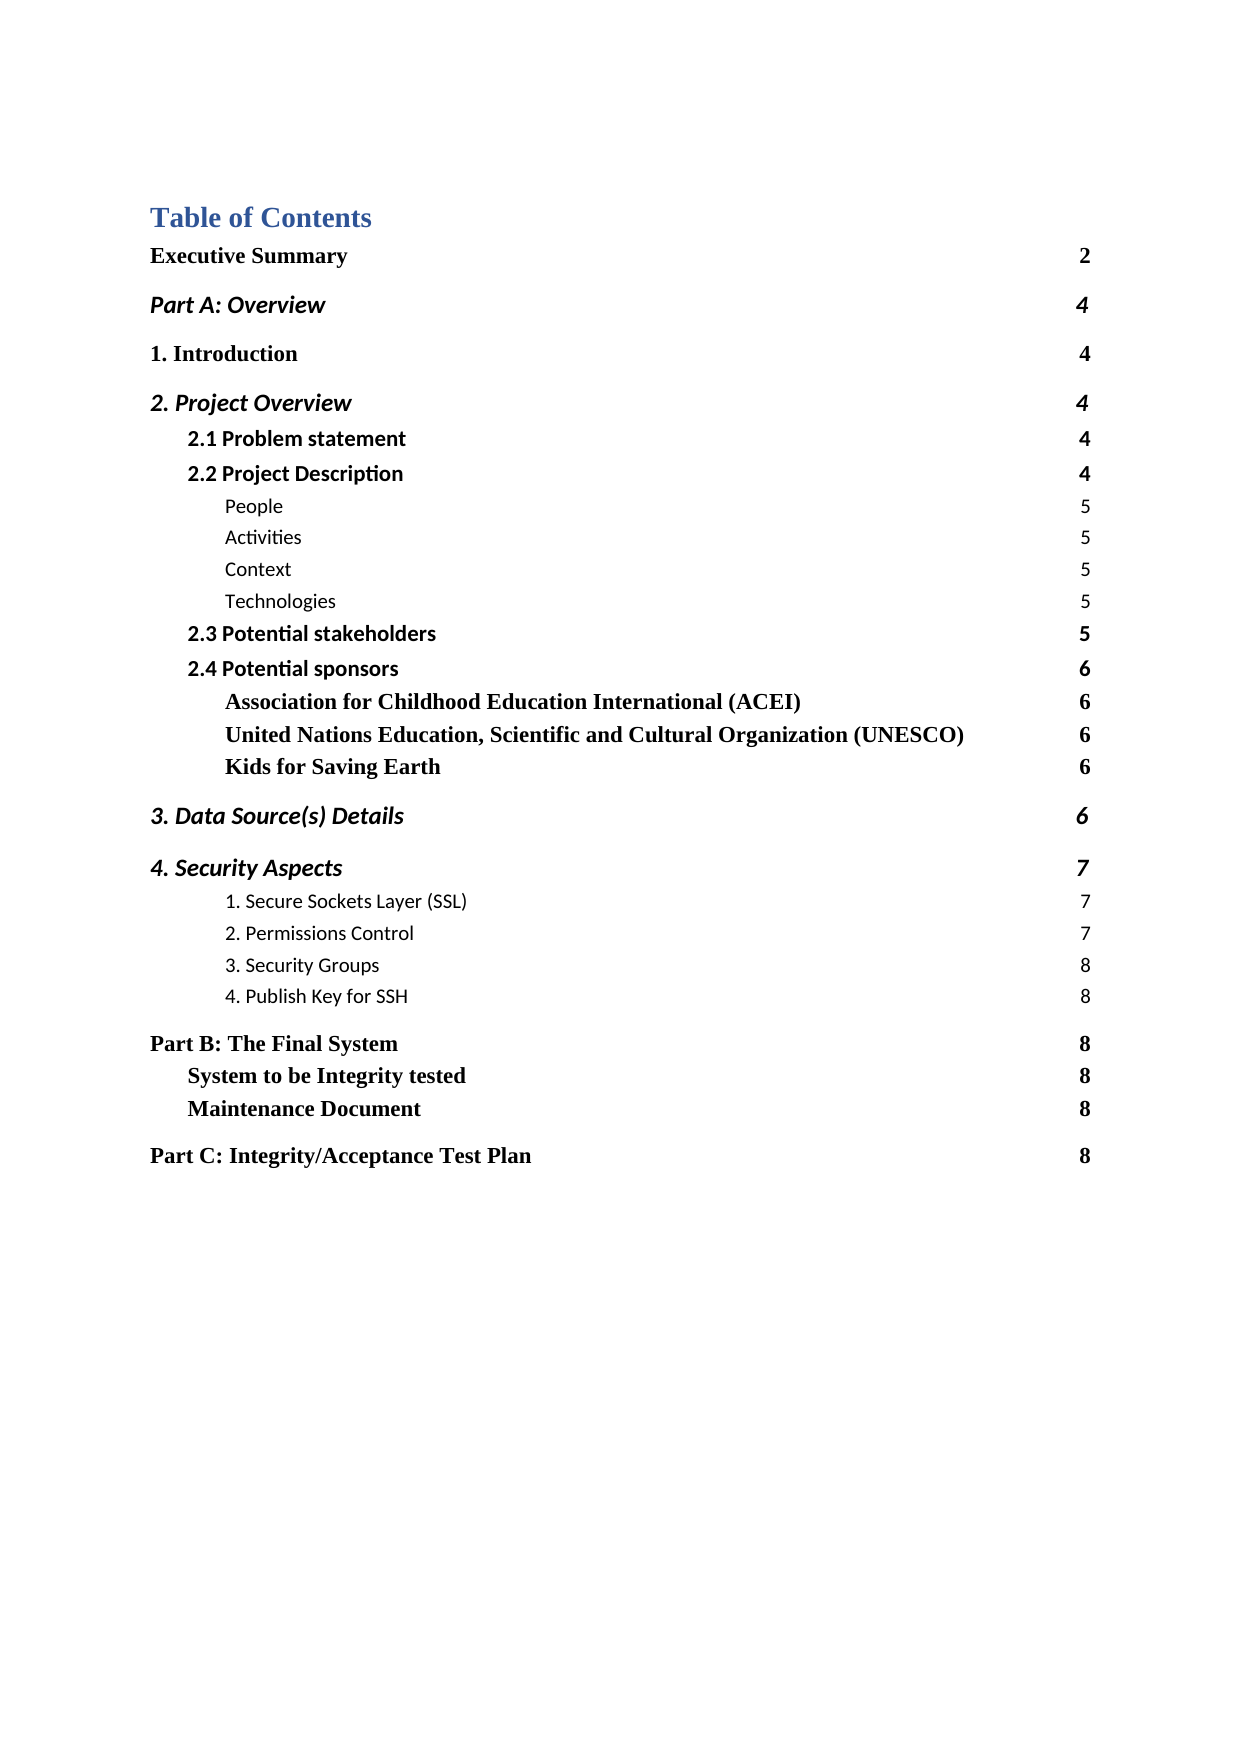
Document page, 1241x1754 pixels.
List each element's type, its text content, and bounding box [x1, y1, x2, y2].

text Table of Contents [150, 200, 1090, 233]
